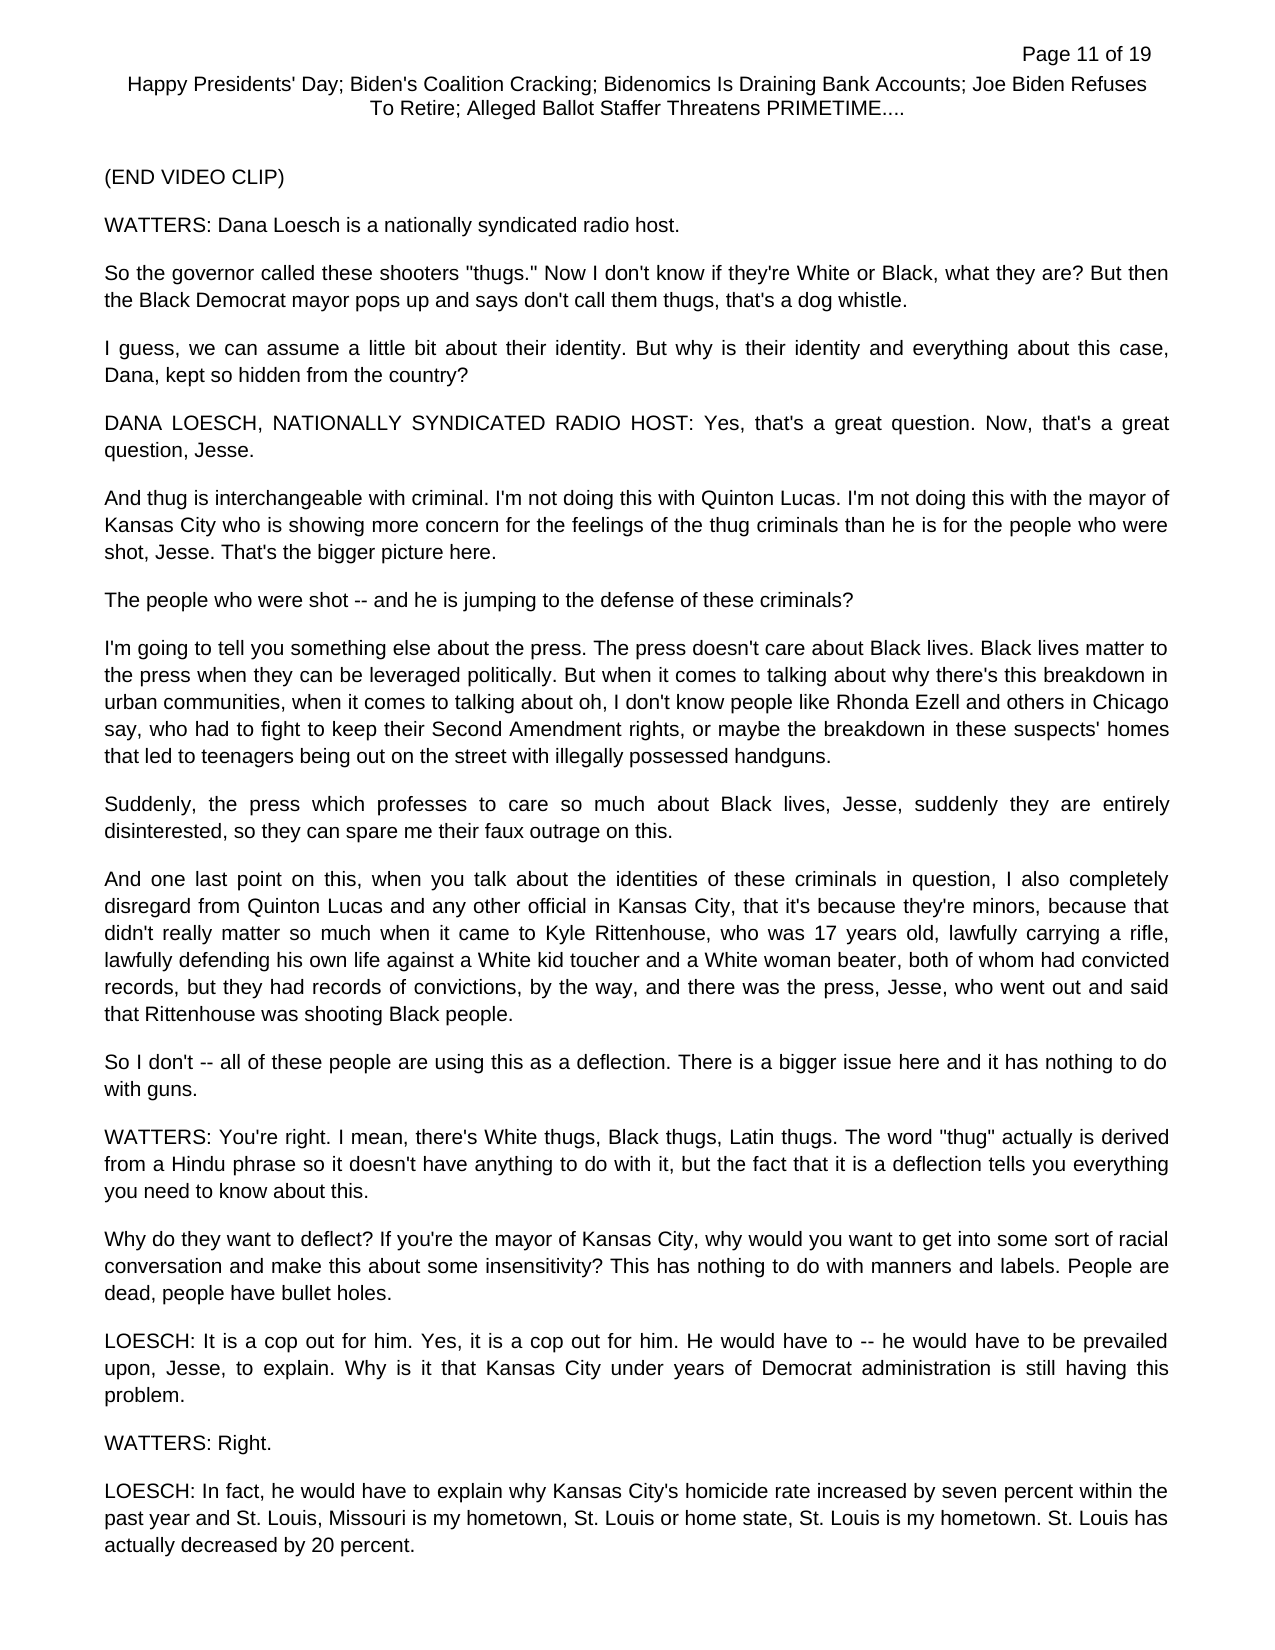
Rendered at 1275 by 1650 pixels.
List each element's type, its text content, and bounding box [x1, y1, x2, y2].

text I'm going to tell you something else about the press. The press doesn't care about Black lives. Black lives matter to the press when they can be leveraged politically. But when it comes to talking about why there's this breakdown in urban communities, when it comes to talking about oh, I don't know people like Rhonda Ezell and others in Chicago say, who had to fight to keep their Second Amendment rights, or maybe the breakdown in these suspects' homes that led to teenagers being out on the street with illegally possessed handguns. [104, 632, 1171, 768]
text I guess, we can assume a little bit about their identity. But why is their identity and everything about this case, Dana, kept so hidden from the country? [104, 332, 1171, 386]
text And one last point on this, when you talk about the identities of these criminals in question, I also completely disregard from Quinton Lucas and any other official in Kansas City, that it's because they're minors, because that didn't really matter so much when it came to Kyle Rittenhouse, who was 17 years old, lawfully carrying a rifle, lawfully defending his own life against a White kid toucher and a White woman beater, both of whom had convicted records, but they had records of convictions, by the way, and there was the press, Jesse, who went out and said that Rittenhouse was shooting Black people. [104, 863, 1171, 1026]
text Why do they want to deflect? If you're the mayor of Kansas City, why would you want to get into some sort of racial conversation and make this about some insensitivity? This has nothing to do with manners and labels. People are dead, people have bullet holes. [104, 1224, 1171, 1305]
text And thug is interchangeable with criminal. I'm not doing this with Quinton Lucas. I'm not doing this with the mayor of Kansas City who is showing more concern for the feelings of the thug criminals than he is for the people who were shot, Jesse. That's the bigger picture here. [104, 482, 1171, 563]
text LOESCH: It is a cop out for him. Yes, it is a cop out for him. He would have to -- he would have to be prevailed upon, Jesse, to explain. Why is it that Kansas City under years of Democrat administration is still having this problem. [104, 1326, 1171, 1407]
text WATTERS: Dana Loesch is a nationally syndicated radio host. [104, 209, 1171, 236]
text The people who were shot -- and he is jumping to the defense of these criminals? [104, 584, 1171, 611]
text So the governor called these shooters "thugs." Now I don't know if they're White or Black, what they are? But then the Black Democrat mayor pops up and says don't call them thugs, that's a dog whistle. [104, 257, 1171, 311]
text LOESCH: In fact, he would have to explain why Kansas City's homicide rate increased by seven percent within the past year and St. Louis, Missouri is my hometown, St. Louis or home state, St. Louis is my hometown. St. Louis has actually decreased by 20 percent. [104, 1476, 1171, 1557]
text (END VIDEO CLIP) [104, 161, 1171, 188]
text So I don't -- all of these people are using this as a deflection. There is a bigger issue here and it has nothing to do with guns. [104, 1047, 1171, 1101]
text WATTERS: Right. [104, 1428, 1171, 1455]
text WATTERS: You're right. I mean, there's White thugs, Black thugs, Latin thugs. The word "thug" actually is derived from a Hindu phrase so it doesn't have anything to do with it, but the fact that it is a deflection tells you everything you need to know about this. [104, 1122, 1171, 1203]
text DANA LOESCH, NATIONALLY SYNDICATED RADIO HOST: Yes, that's a great question. Now, that's a great question, Jesse. [104, 407, 1171, 461]
text Suddenly, the press which professes to care so much about Black lives, Jesse, suddenly they are entirely disinterested, so they can spare me their faux outrage on this. [104, 788, 1171, 843]
